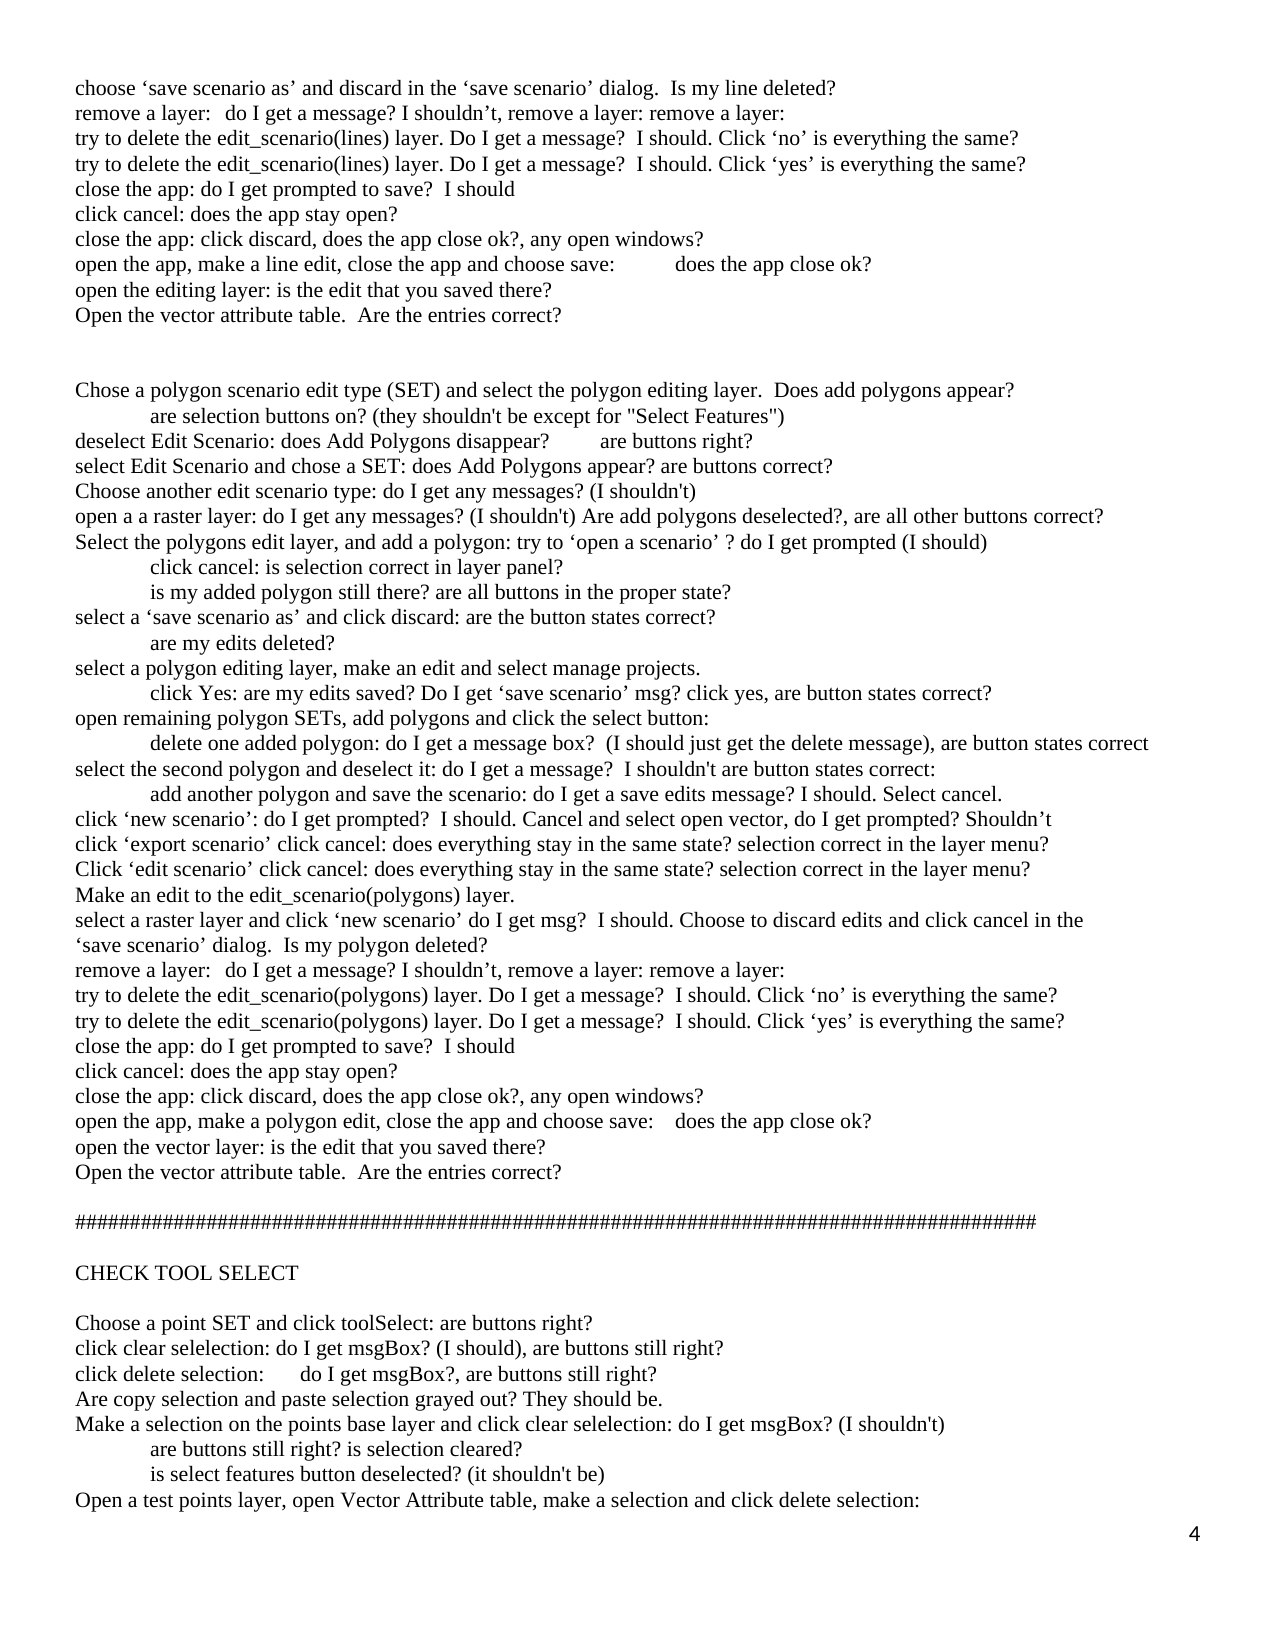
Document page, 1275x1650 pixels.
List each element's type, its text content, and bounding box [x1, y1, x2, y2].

text close the app: do I get prompted to save? I should [75, 1033, 1200, 1058]
text Open the vector attribute table. Are the entries correct? [75, 1159, 1200, 1184]
text Choose another edit scenario type: do I get any messages? (I shouldn't) [75, 478, 1200, 503]
text is select features button deselected? (it shouldn't be) [75, 1461, 1200, 1487]
text open the editing layer: is the edit that you saved there? [75, 277, 1200, 302]
text try to delete the edit_scenario(lines) layer. Do I get a message? I should. Click ‘no’ is everything the same? [75, 125, 1200, 151]
text click ‘new scenario’: do I get prompted? I should. Cancel and select open vector, do I get prompted? Shouldn’t [75, 806, 1200, 831]
text click ‘export scenario’ click cancel: does everything stay in the same state? selection correct in the layer menu? [75, 831, 1200, 856]
text Make a selection on the points base layer and click clear selelection: do I get msgBox? (I shouldn't) [75, 1411, 1200, 1436]
text try to delete the edit_scenario(polygons) layer. Do I get a message? I should. Click ‘yes’ is everything the same? [75, 1008, 1200, 1033]
text Make an edit to the edit_scenario(polygons) layer. [75, 882, 1200, 907]
text open the app, make a line edit, close the app and choose save: does the app close ok? [75, 251, 1200, 277]
text is my added polygon still there? are all buttons in the proper state? [75, 579, 1200, 604]
text select the second polygon and deselect it: do I get a message? I shouldn't are button states correct: [75, 756, 1200, 781]
text click delete selection: do I get msgBox?, are buttons still right? [75, 1361, 1200, 1386]
text close the app: do I get prompted to save? I should [75, 176, 1200, 201]
text are selection buttons on? (they shouldn't be except for "Select Features") [75, 403, 1200, 428]
text click cancel: is selection correct in layer panel? [75, 554, 1200, 579]
text select a ‘save scenario as’ and click discard: are the button states correct? [75, 604, 1200, 629]
text Choose a point SET and click toolSelect: are buttons right? [75, 1310, 1200, 1335]
text select Edit Scenario and chose a SET: does Add Polygons appear? are buttons correct? [75, 453, 1200, 478]
text Are copy selection and paste selection grayed out? They should be. [75, 1386, 1200, 1411]
text select a polygon editing layer, make an edit and select manage projects. [75, 655, 1200, 680]
text try to delete the edit_scenario(lines) layer. Do I get a message? I should. Click ‘yes’ is everything the same? [75, 151, 1200, 176]
text close the app: click discard, does the app close ok?, any open windows? [75, 226, 1200, 251]
text open the vector layer: is the edit that you saved there? [75, 1134, 1200, 1159]
text click clear selelection: do I get msgBox? (I should), are buttons still right? [75, 1335, 1200, 1361]
text ######################################################################################## [75, 1209, 1200, 1234]
text deselect Edit Scenario: does Add Polygons disappear? are buttons right? [75, 428, 1200, 453]
text CHECK TOOL SELECT [75, 1260, 1200, 1285]
text Select the polygons edit layer, and add a polygon: try to ‘open a scenario’ ? do I get prompted (I should) [75, 529, 1200, 554]
text ‘save scenario’ dialog. Is my polygon deleted? [75, 932, 1200, 957]
text Open a test points layer, open Vector Attribute table, make a selection and click delete selection: [75, 1487, 1200, 1512]
text Chose a polygon scenario edit type (SET) and select the polygon editing layer. Does add polygons appear? [75, 377, 1200, 403]
text are buttons still right? is selection cleared? [75, 1436, 1200, 1461]
text remove a layer: do I get a message? I shouldn’t, remove a layer: remove a layer: [75, 100, 1200, 125]
text delete one added polygon: do I get a message box? (I should just get the delete message), are button states correct [75, 730, 1200, 756]
text click cancel: does the app stay open? [75, 1058, 1200, 1083]
text click Yes: are my edits saved? Do I get ‘save scenario’ msg? click yes, are button states correct? [75, 680, 1200, 705]
text open remaining polygon SETs, add polygons and click the select button: [75, 705, 1200, 730]
text select a raster layer and click ‘new scenario’ do I get msg? I should. Choose to discard edits and click cancel in the [75, 907, 1200, 932]
text click cancel: does the app stay open? [75, 201, 1200, 226]
text Click ‘edit scenario’ click cancel: does everything stay in the same state? selection correct in the layer menu? [75, 856, 1200, 882]
text open a a raster layer: do I get any messages? (I shouldn't) Are add polygons deselected?, are all other buttons correct? [75, 503, 1200, 529]
text open the app, make a polygon edit, close the app and choose save: does the app close ok? [75, 1108, 1200, 1134]
text remove a layer: do I get a message? I shouldn’t, remove a layer: remove a layer: [75, 957, 1200, 982]
text choose ‘save scenario as’ and discard in the ‘save scenario’ dialog. Is my line deleted? [75, 75, 1200, 100]
text try to delete the edit_scenario(polygons) layer. Do I get a message? I should. Click ‘no’ is everything the same? [75, 982, 1200, 1008]
text Open the vector attribute table. Are the entries correct? [75, 302, 1200, 327]
text are my edits deleted? [75, 629, 1200, 655]
text add another polygon and save the scenario: do I get a save edits message? I should. Select cancel. [75, 781, 1200, 806]
text close the app: click discard, does the app close ok?, any open windows? [75, 1083, 1200, 1108]
